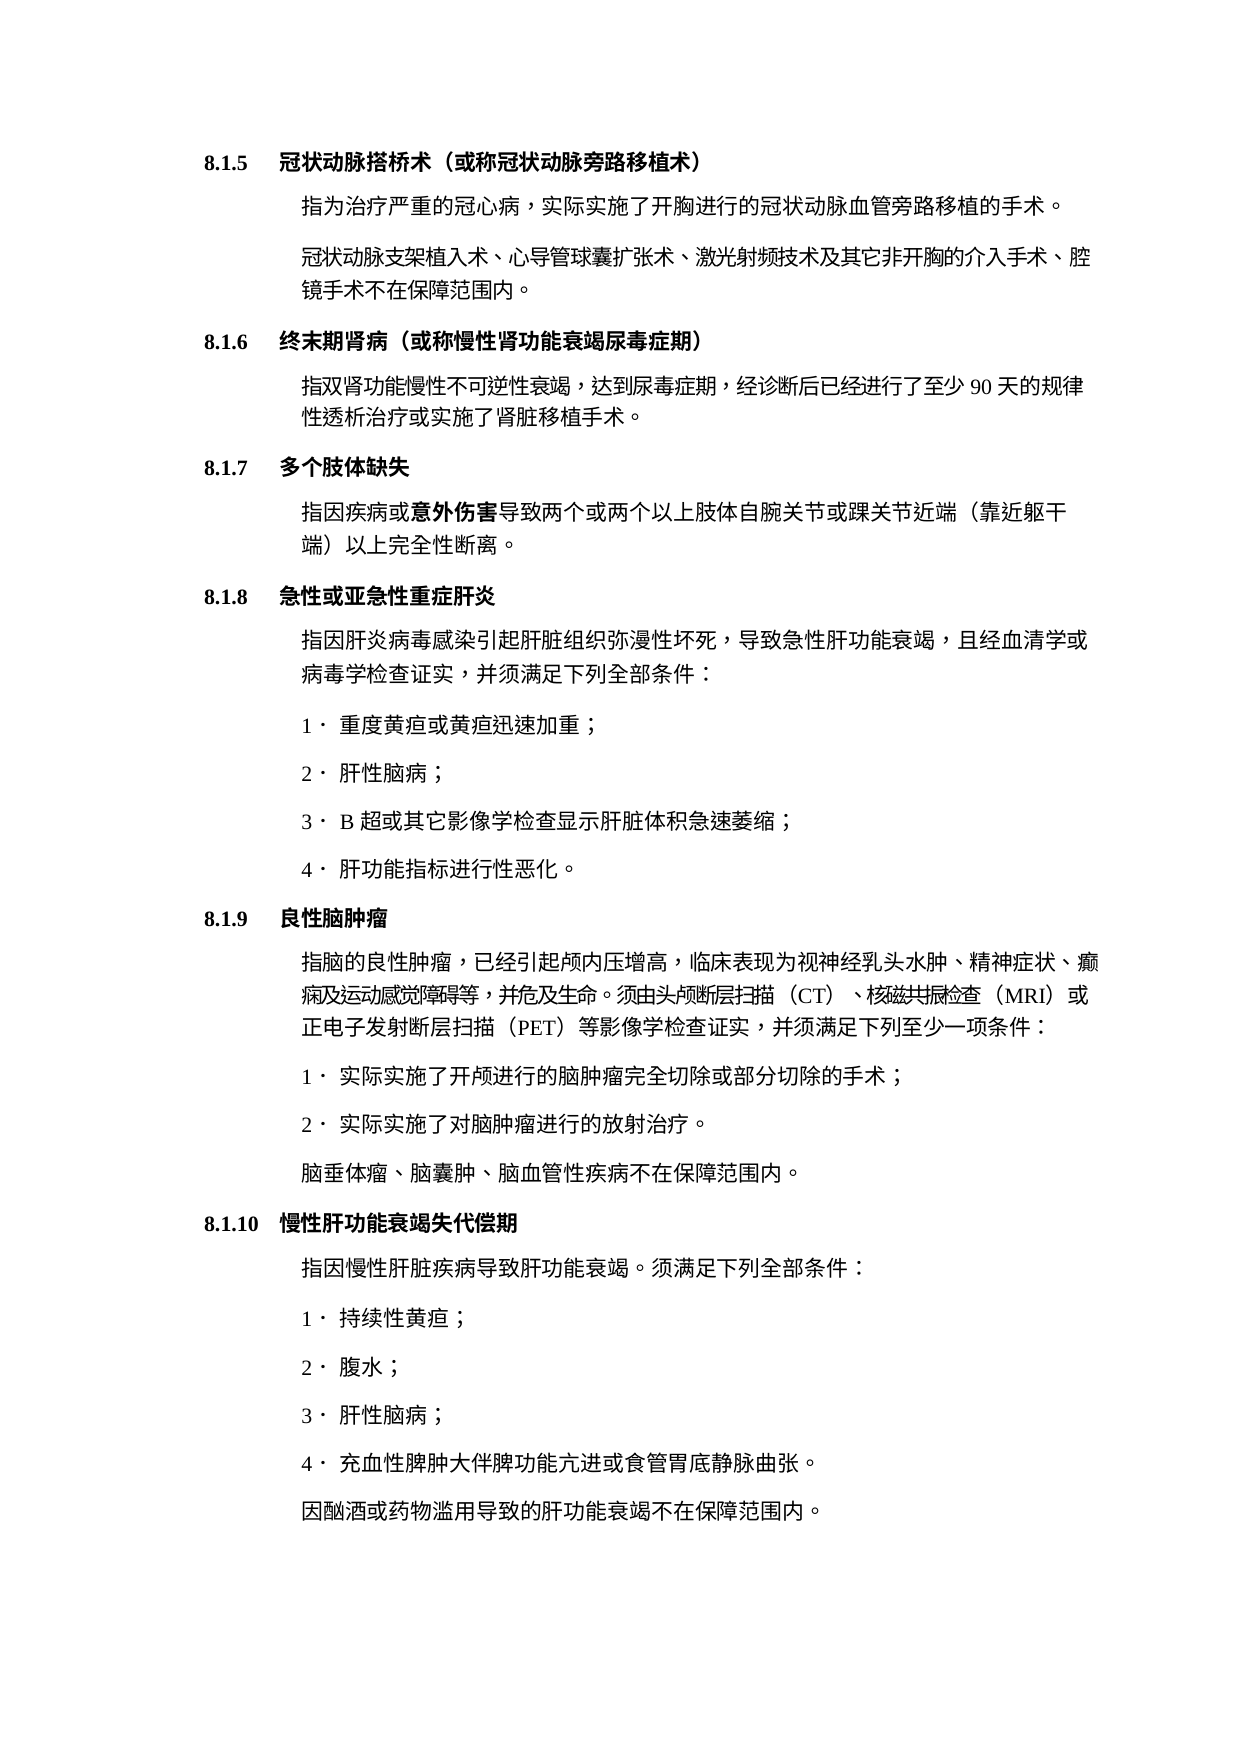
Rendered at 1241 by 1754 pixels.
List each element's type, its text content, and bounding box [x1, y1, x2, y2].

text 1． 持续性黄疸； [301, 1303, 1111, 1333]
subtitle 良性脑肿瘤 [204, 902, 1111, 932]
text 4． 充血性脾肿大伴脾功能亢进或食管胃底静脉曲张。 [301, 1448, 1111, 1478]
text 2． 肝性脑病； [301, 758, 1111, 788]
text 4． 肝功能指标进行性恶化。 [301, 854, 1111, 884]
subtitle 急性或亚急性重症肝炎 [204, 581, 1111, 611]
subtitle 多个肢体缺失 [204, 452, 1111, 482]
text 2． 腹水； [301, 1352, 1111, 1381]
subtitle 慢性肝功能衰竭失代偿期 [204, 1208, 1111, 1238]
text 2． 实际实施了对脑肿瘤进行的放射治疗。 [301, 1109, 1111, 1139]
subtitle 冠状动脉搭桥术（或称冠状动脉旁路移植术） [204, 147, 1111, 177]
text 3． 肝性脑病； [301, 1400, 1111, 1429]
text 冠状动脉支架植入术、心导管球囊扩张术、激光射频技术及其它非开胸的介入手术、腔镜手术不在保障范围内。 [301, 242, 1100, 305]
text 指因疾病或意外伤害导致两个或两个以上肢体自腕关节或踝关节近端（靠近躯干端）以上完全性断离。 [301, 497, 1089, 560]
text 指双肾功能慢性不可逆性衰竭，达到尿毒症期，经诊断后已经进行了至少 90 天的规律性透析治疗或实施了肾脏移植手术。 [301, 371, 1089, 432]
text 指因慢性肝脏疾病导致肝功能衰竭。须满足下列全部条件： [301, 1253, 1111, 1283]
text 因酗酒或药物滥用导致的肝功能衰竭不在保障范围内。 [301, 1496, 1111, 1526]
text 指因肝炎病毒感染引起肝脏组织弥漫性坏死，导致急性肝功能衰竭，且经血清学或病毒学检查证实，并须满足下列全部条件： [301, 625, 1089, 689]
subtitle 终末期肾病（或称慢性肾功能衰竭尿毒症期） [204, 326, 1111, 356]
text 指脑的良性肿瘤，已经引起颅内压增高，临床表现为视神经乳头水肿、精神症状、癫痫及运动感觉障碍等，并危及生命。须由头颅断层扫描（CT）、核磁共振检查（MRI）或正电子发射断层扫描（PET）等影像学检查证实，并须满足下列至少一项条件： [301, 947, 1100, 1042]
text 1． 重度黄疸或黄疸迅速加重； [301, 709, 1111, 739]
text 1． 实际实施了开颅进行的脑肿瘤完全切除或部分切除的手术； [301, 1061, 1111, 1091]
text 脑垂体瘤、脑囊肿、脑血管性疾病不在保障范围内。 [301, 1158, 1111, 1187]
text 指为治疗严重的冠心病，实际实施了开胸进行的冠状动脉血管旁路移植的手术。 [301, 191, 1111, 221]
text 3． B 超或其它影像学检查显示肝脏体积急速萎缩； [301, 806, 1111, 836]
